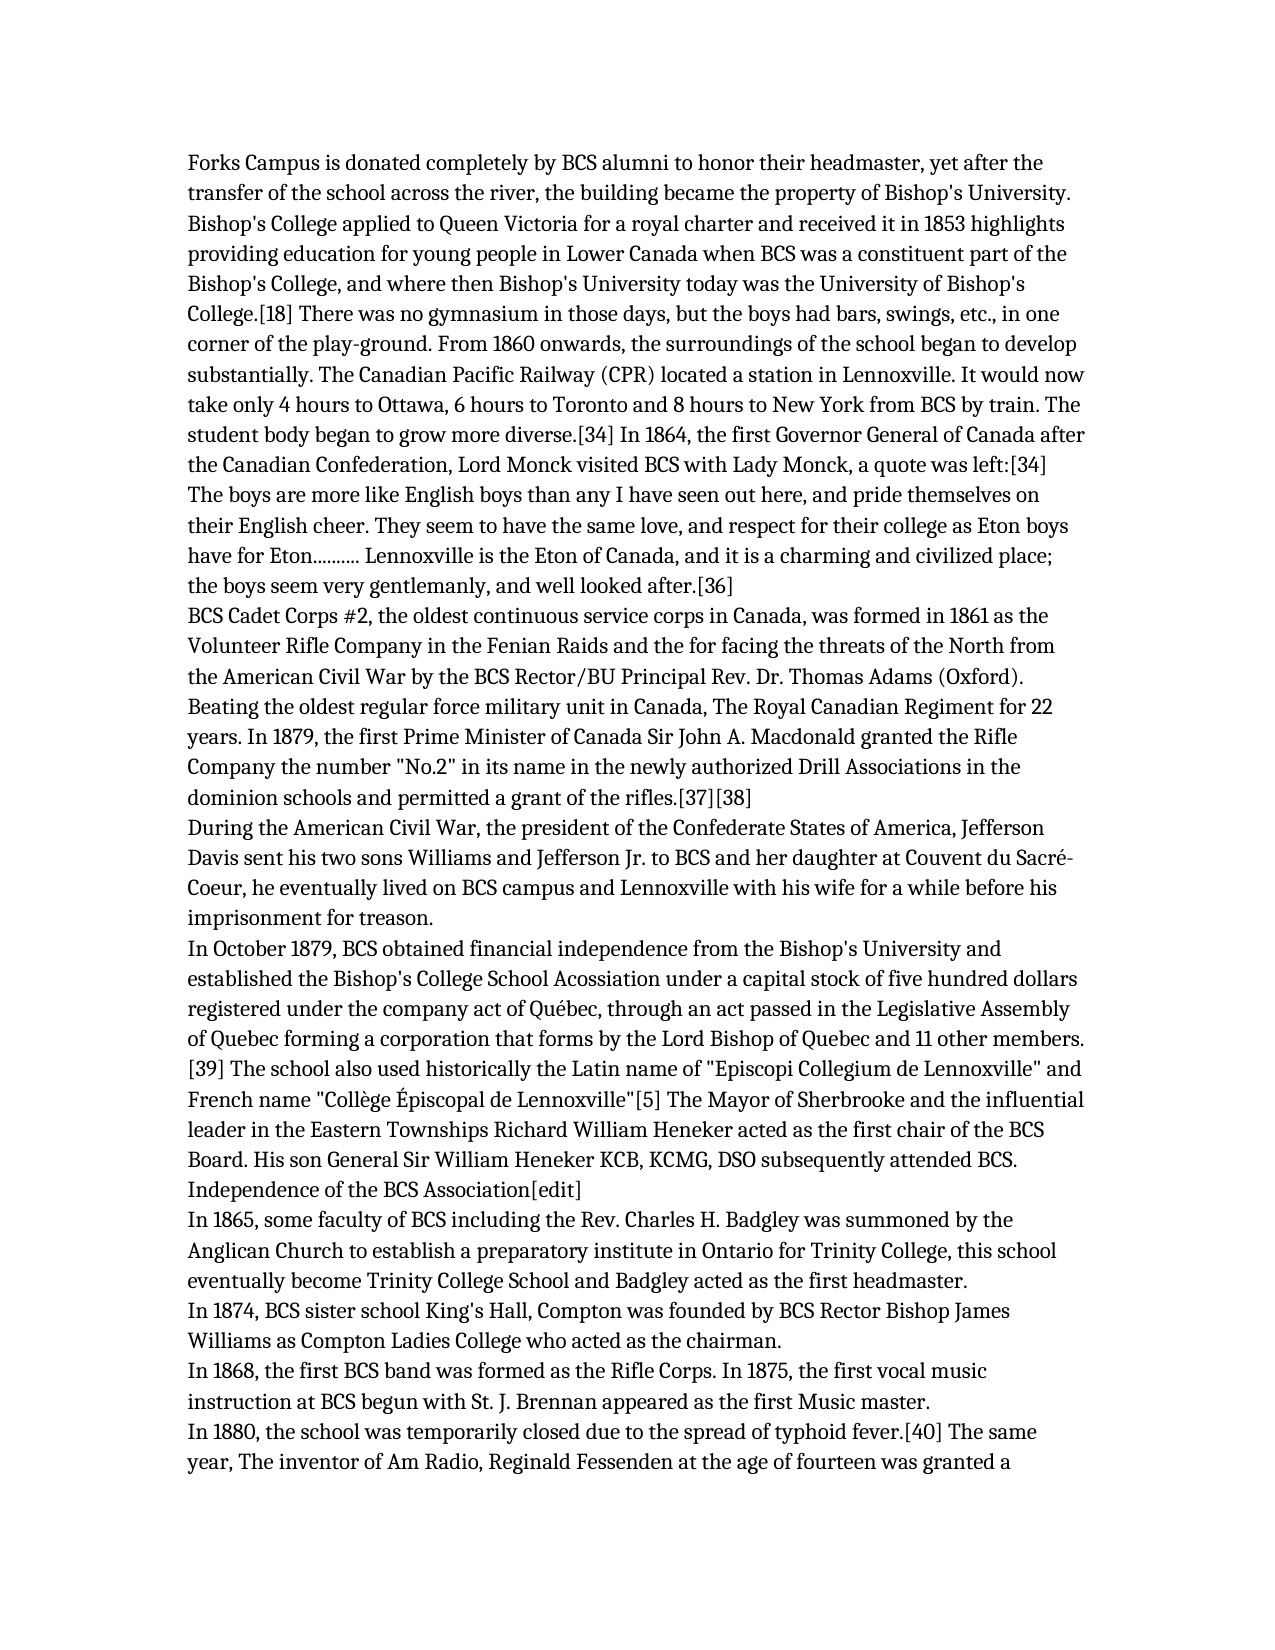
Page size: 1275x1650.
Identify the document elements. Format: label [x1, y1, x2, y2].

text [187, 150, 1087, 1475]
